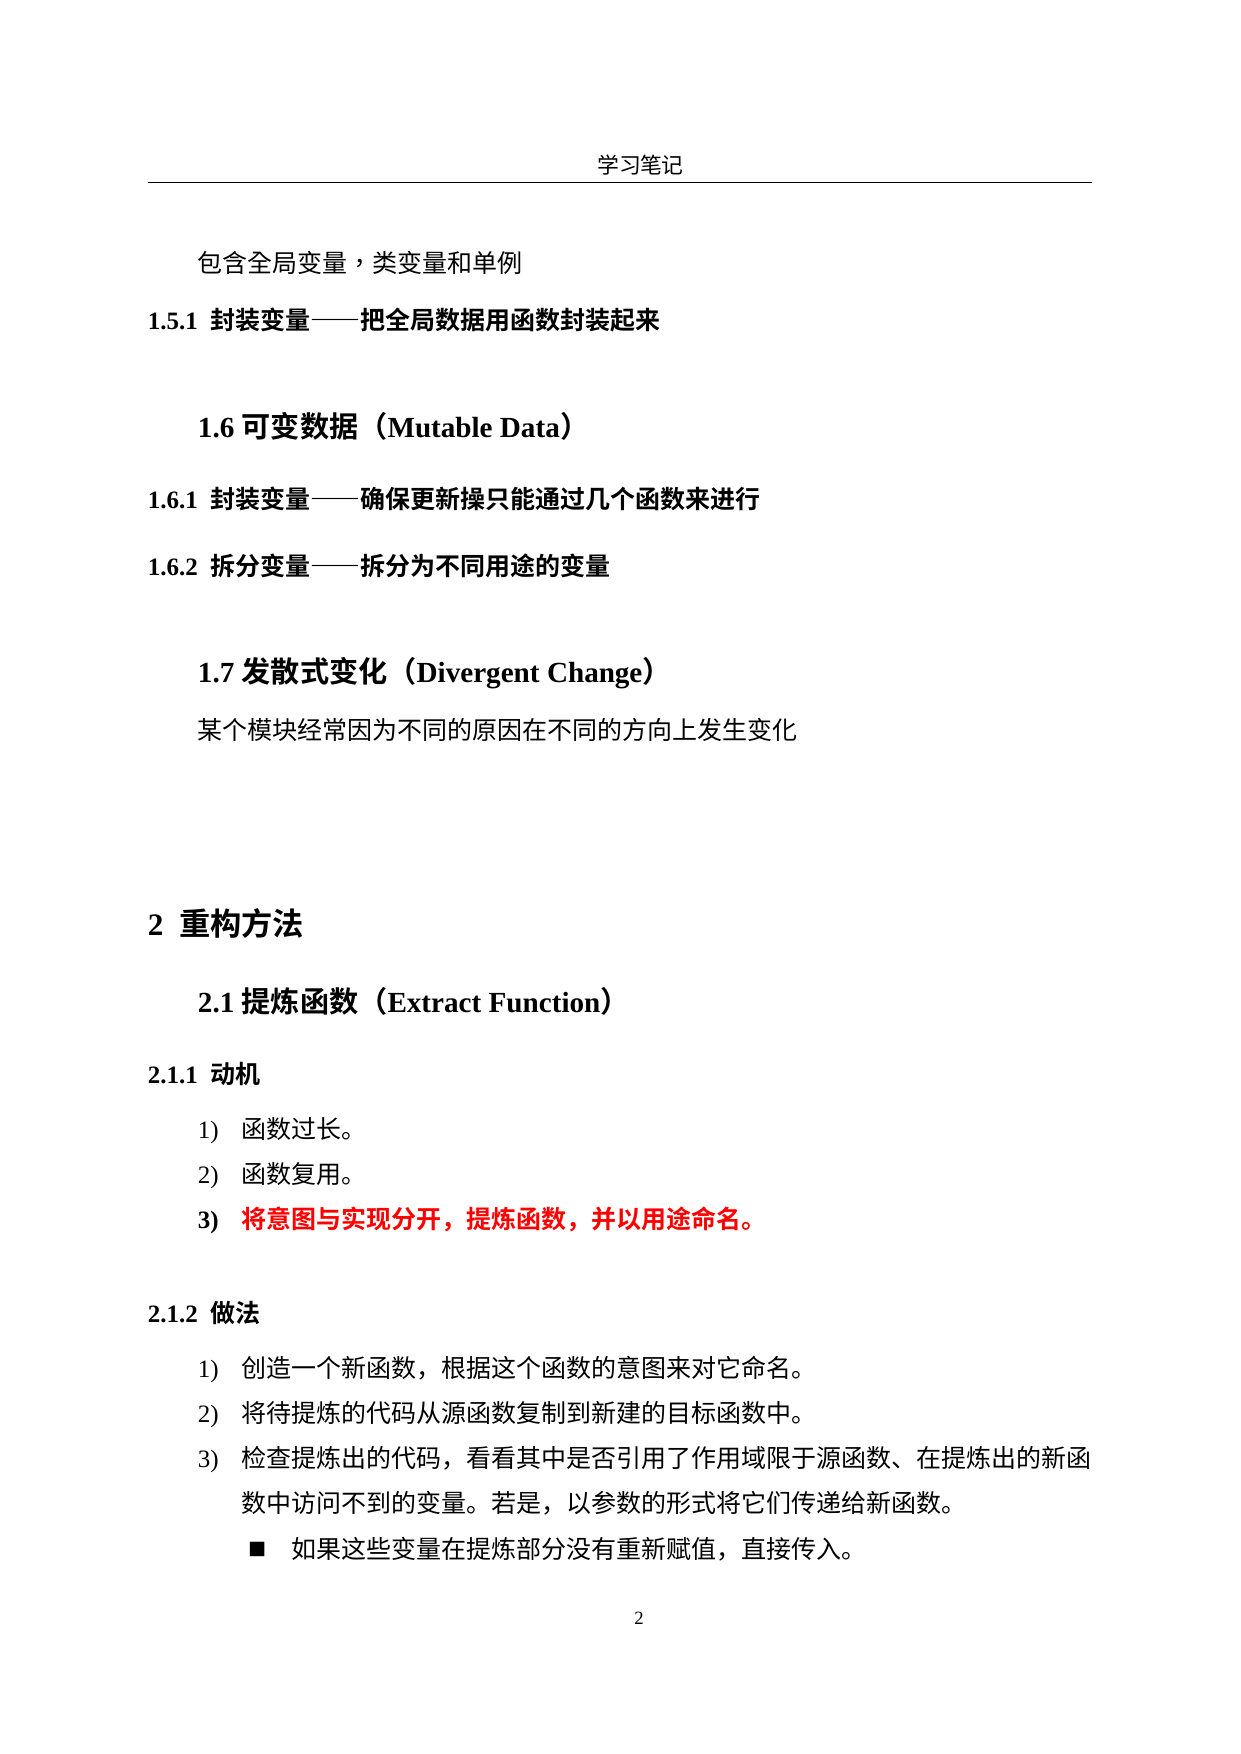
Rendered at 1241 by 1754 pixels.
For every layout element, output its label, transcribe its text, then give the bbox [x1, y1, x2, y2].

subtitle 提炼函数（Extract Function） [148, 979, 1092, 1021]
text 包含全局变量，类变量和单例 [148, 246, 1092, 279]
subtitle 可变数据（Mutable Data） [148, 403, 1092, 446]
list 函数复用。 [198, 1154, 1092, 1191]
subtitle 封装变量——把全局数据用函数封装起来 [148, 301, 1092, 337]
list 将待提炼的代码从源函数复制到新建的目标函数中。 [198, 1393, 1092, 1429]
list 如果这些变量在提炼部分没有重新赋值，直接传入。 [248, 1529, 1092, 1566]
list 将意图与实现分开，提炼函数，并以用途命名。 [198, 1200, 1092, 1236]
text 某个模块经常因为不同的原因在不同的方向上发生变化 [148, 712, 1092, 746]
subtitle 做法 [148, 1294, 1092, 1330]
subtitle 封装变量——确保更新操只能通过几个函数来进行 [148, 479, 1092, 516]
list 函数过长。 [198, 1109, 1092, 1146]
list 创造一个新函数，根据这个函数的意图来对它命名。 [198, 1348, 1092, 1384]
list 检查提炼出的代码，看看其中是否引用了作用域限于源函数、在提炼出的新函数中访问不到的变量。若是，以参数的形式将它们传递给新函数。 [198, 1439, 1092, 1520]
subtitle 重构方法 [148, 899, 1092, 944]
subtitle 拆分变量——拆分为不同用途的变量 [148, 546, 1092, 582]
subtitle 动机 [148, 1055, 1092, 1091]
subtitle 发散式变化（Divergent Change） [148, 649, 1092, 691]
